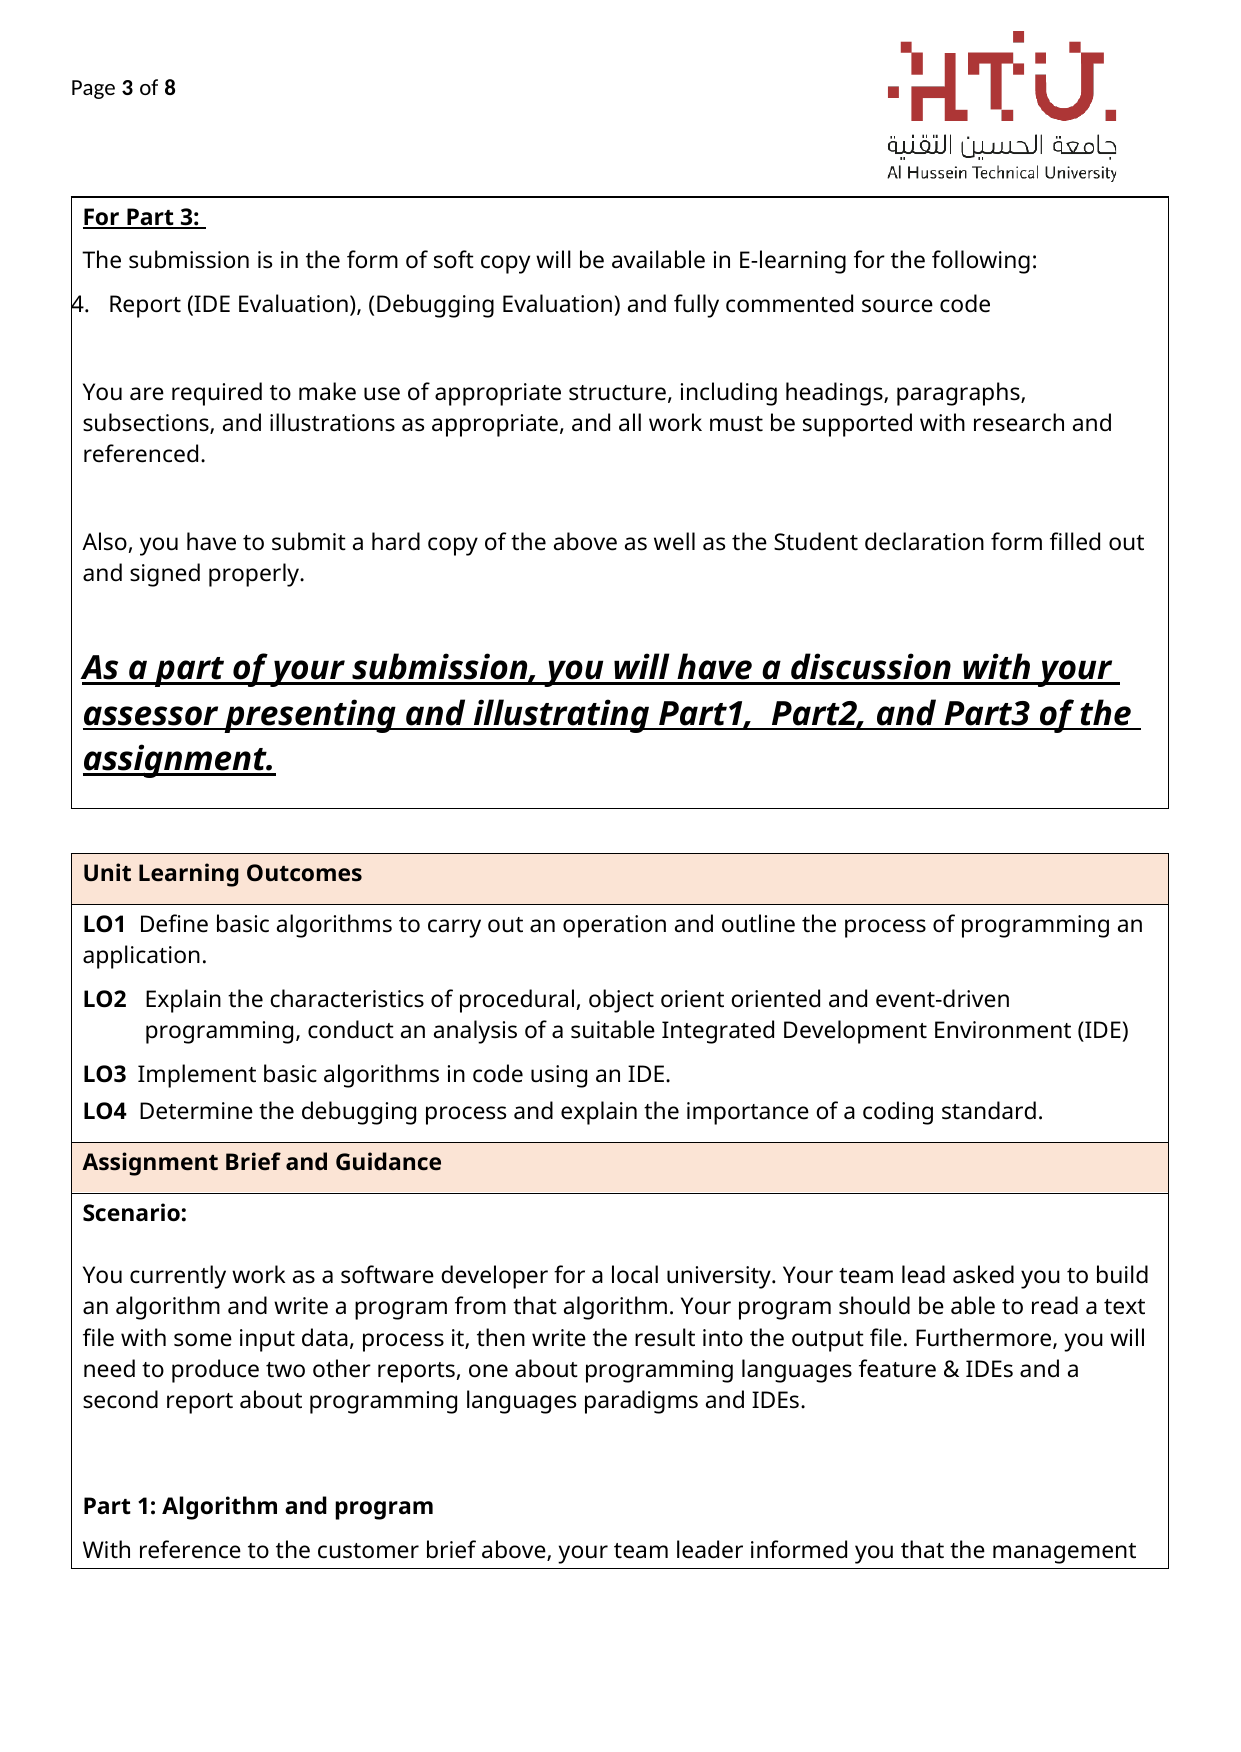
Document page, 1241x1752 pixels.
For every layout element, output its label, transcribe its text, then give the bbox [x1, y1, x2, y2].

table_cell Assignment Brief and Guidance [72, 1143, 1168, 1192]
table_cell LO1 Define basic algorithms to carry out an operation and outline the process of programming an application. LO2 Explain the characteristics of procedural, object orient oriented and event-driven programming, conduct an analysis of a suitable Integrated Development Environment (IDE) LO3 Implement basic algorithms in code using an IDE. LO4 Determine the debugging process and explain the importance of a coding standard. [72, 905, 1168, 1142]
picture [887, 31, 1117, 182]
table_header Unit Learning Outcomes [72, 854, 1168, 904]
